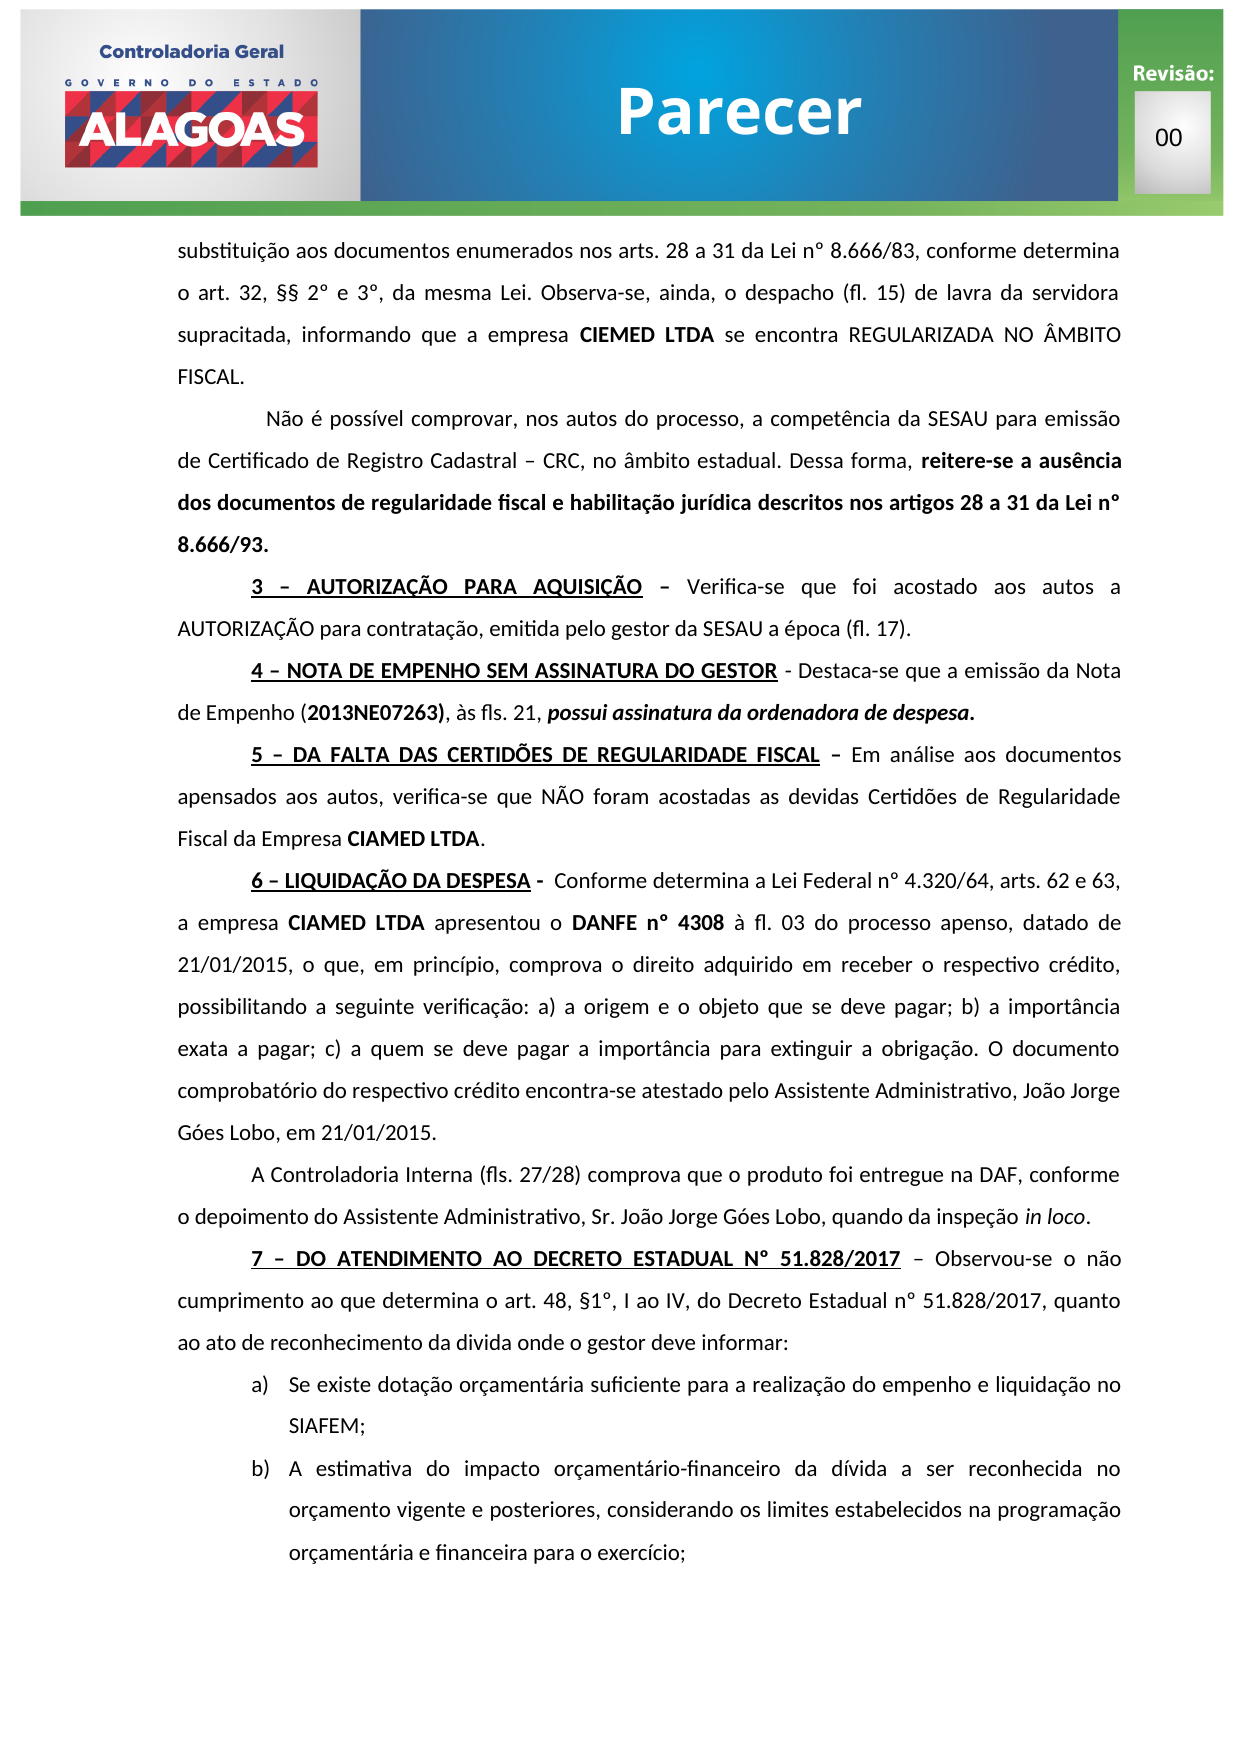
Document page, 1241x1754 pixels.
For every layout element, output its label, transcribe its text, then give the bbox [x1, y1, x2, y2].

text A Controladoria Interna (fls. 27/28) comprova que o produto foi entregue na DAF, conforme o depoimento do Assistente Administrativo, Sr. João Jorge Góes Lobo, quando da inspeção in loco. [177, 1160, 1122, 1230]
list A estimativa do impacto orçamentário-financeiro da dívida a ser reconhecida no orçamento vigente e posteriores, considerando os limites estabelecidos na programação orçamentária e financeira para o exercício; [251, 1454, 1122, 1566]
list Se existe dotação orçamentária suficiente para a realização do empenho e liquidação no SIAFEM; [251, 1370, 1122, 1440]
text 3 – AUTORIZAÇÃO PARA AQUISIÇÃO – Verifica-se que foi acostado aos autos a AUTORIZAÇÃO para contratação, emitida pelo gestor da SESAU a época (fl. 17). [177, 572, 1122, 642]
text Não é possível comprovar, nos autos do processo, a competência da SESAU para emissão de Certificado de Registro Cadastral – CRC, no âmbito estadual. Dessa forma, reitere-se a ausência dos documentos de regularidade fiscal e habilitação jurídica descritos nos artigos 28 a 31 da Lei nº 8.666/93. [177, 404, 1122, 558]
text 6 – LIQUIDAÇÃO DA DESPESA - Conforme determina a Lei Federal nº 4.320/64, arts. 62 e 63, a empresa CIAMED LTDA apresentou o DANFE nº 4308 à fl. 03 do processo apenso, datado de 21/01/2015, o que, em princípio, comprova o direito adquirido em receber o respectivo crédito, possibilitando a seguinte verificação: a) a origem e o objeto que se deve pagar; b) a importância exata a pagar; c) a quem se deve pagar a importância para extinguir a obrigação. O documento comprobatório do respectivo crédito encontra-se atestado pelo Assistente Administrativo, João Jorge Góes Lobo, em 21/01/2015. [177, 866, 1122, 1146]
text 4 – NOTA DE EMPENHO SEM ASSINATURA DO GESTOR - Destaca-se que a emissão da Nota de Empenho (2013NE07263), às fls. 21, possui assinatura da ordenadora de despesa. [177, 656, 1122, 726]
text 5 – DA FALTA DAS CERTIDÕES DE REGULARIDADE FISCAL – Em análise aos documentos apensados aos autos, verifica-se que NÃO foram acostadas as devidas Certidões de Regularidade Fiscal da Empresa CIAMED LTDA. [177, 740, 1122, 852]
text 7 – DO ATENDIMENTO AO DECRETO ESTADUAL Nº 51.828/2017 – Observou-se o não cumprimento ao que determina o art. 48, §1º, I ao IV, do Decreto Estadual nº 51.828/2017, quanto ao ato de reconhecimento da divida onde o gestor deve informar: [177, 1244, 1122, 1356]
picture [20, 9, 1224, 216]
